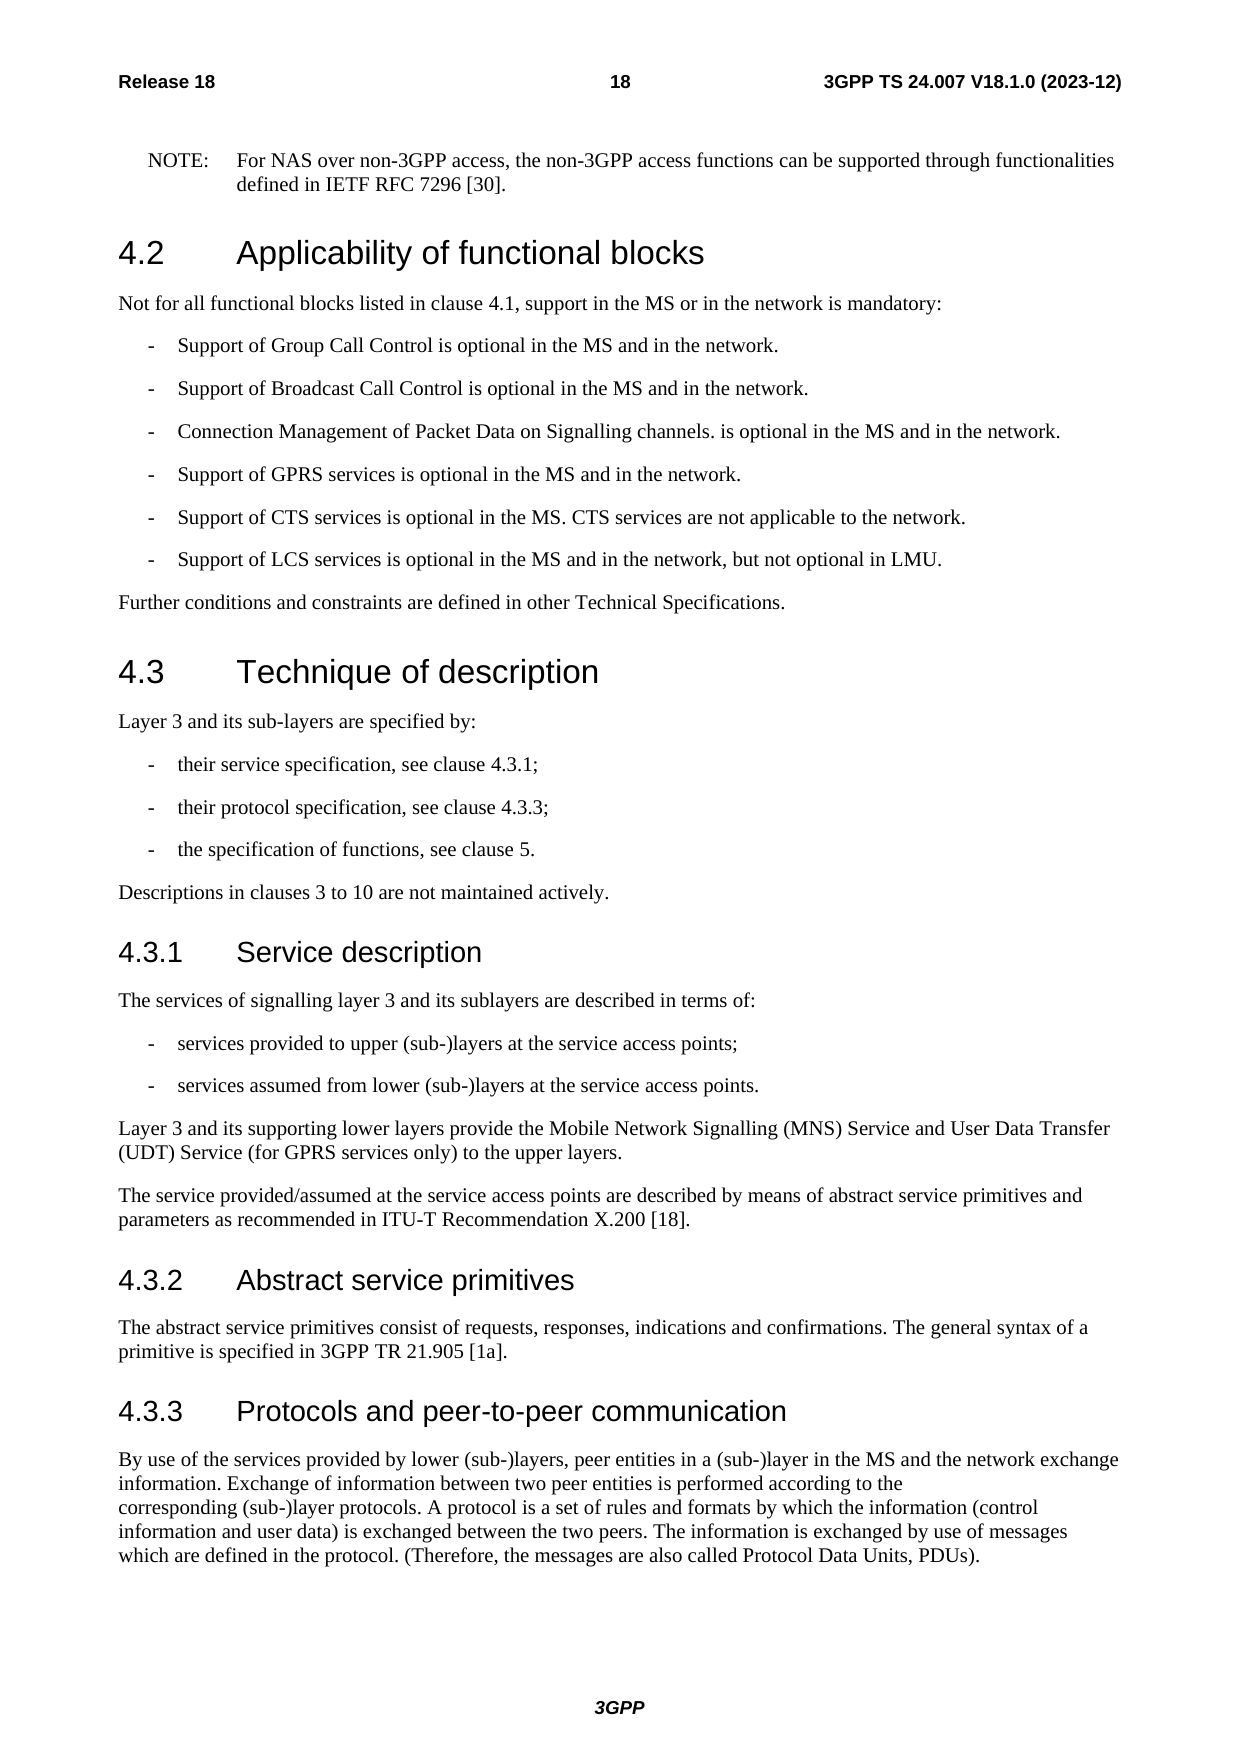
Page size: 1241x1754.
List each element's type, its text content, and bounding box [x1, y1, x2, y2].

text Layer 3 and its sub-layers are specified by: [118, 709, 1122, 733]
text The service provided/assumed at the service access points are described by means of abstract service primitives and parameters as recommended in ITU-T Recommendation X.200 [18]. [118, 1183, 1122, 1231]
text Layer 3 and its supporting lower layers provide the Mobile Network Signalling (MNS) Service and User Data Transfer (UDT) Service (for GPRS services only) to the upper layers. [118, 1116, 1122, 1164]
text - the specification of functions, see clause 5. [148, 837, 1122, 861]
text - Support of CTS services is optional in the MS. CTS services are not applicable to the network. [148, 504, 1122, 529]
text - their protocol specification, see clause 4.3.3; [148, 794, 1122, 819]
text Not for all functional blocks listed in clause 4.1, support in the MS or in the network is mandatory: [118, 291, 1122, 314]
text - Support of Broadcast Call Control is optional in the MS and in the network. [148, 376, 1122, 400]
text - their service specification, see clause 4.3.1; [148, 752, 1122, 776]
text - Support of LCS services is optional in the MS and in the network, but not optional in LMU. [148, 547, 1122, 571]
text - services assumed from lower (sub-)layers at the service access points. [148, 1073, 1122, 1097]
text - Support of Group Call Control is optional in the MS and in the network. [148, 333, 1122, 357]
text - services provided to upper (sub-)layers at the service access points; [148, 1031, 1122, 1055]
subtitle 4.3.3 Protocols and peer-to-peer communication [118, 1394, 1122, 1428]
subtitle 4.3.2 Abstract service primitives [118, 1262, 1122, 1296]
subtitle 4.3 Technique of description [118, 652, 1122, 690]
text The abstract service primitives consist of requests, responses, indications and confirmations. The general syntax of a primitive is specified in 3GPP TR 21.905 [1a]. [118, 1315, 1122, 1363]
text - Connection Management of Packet Data on Signalling channels. is optional in the MS and in the network. [148, 419, 1122, 443]
text By use of the services provided by lower (sub-)layers, peer entities in a (sub-)layer in the MS and the network exchange information. Exchange of information between two peer entities is performed according to the corresponding (sub-)layer protocols. A protocol is a set of rules and formats by which the information (control information and user data) is exchanged between the two peers. The information is exchanged by use of messages which are defined in the protocol. (Therefore, the messages are also called Protocol Data Units, PDUs). [118, 1446, 1122, 1567]
text The services of signalling layer 3 and its sublayers are described in terms of: [118, 988, 1122, 1012]
subtitle 4.3.1 Service description [118, 936, 1122, 969]
subtitle 4.2 Applicability of functional blocks [118, 233, 1122, 272]
text NOTE: For NAS over non-3GPP access, the non-3GPP access functions can be supported through functionalities defined in IETF RFC 7296 [30]. [148, 148, 1122, 196]
text Descriptions in clauses 3 to 10 are not maintained actively. [118, 880, 1122, 904]
text - Support of GPRS services is optional in the MS and in the network. [148, 462, 1122, 486]
text Further conditions and constraints are defined in other Technical Specifications. [118, 590, 1122, 614]
